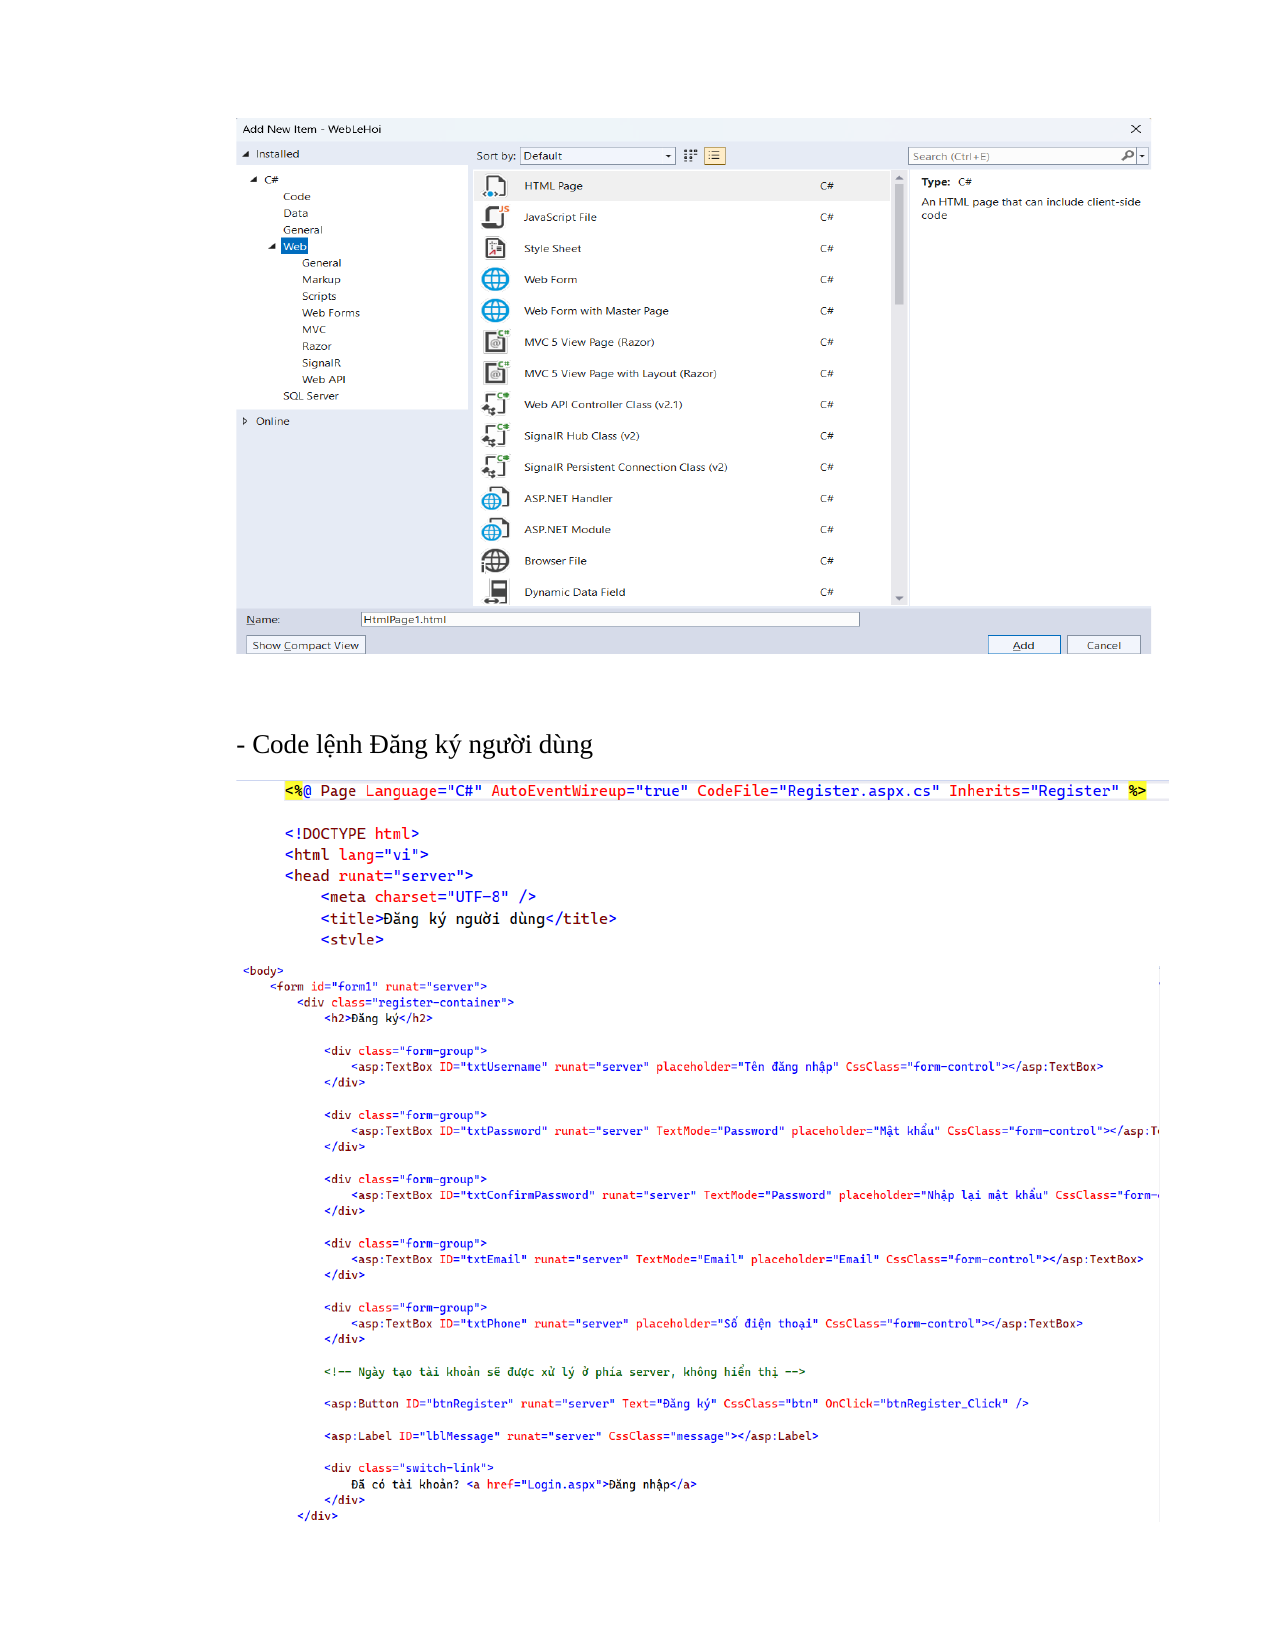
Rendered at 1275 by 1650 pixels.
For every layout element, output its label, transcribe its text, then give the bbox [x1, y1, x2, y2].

text - Code lệnh Đăng ký người dùng [177, 728, 1157, 759]
picture [236, 966, 1160, 1522]
picture [236, 118, 1152, 654]
picture [236, 780, 1169, 945]
